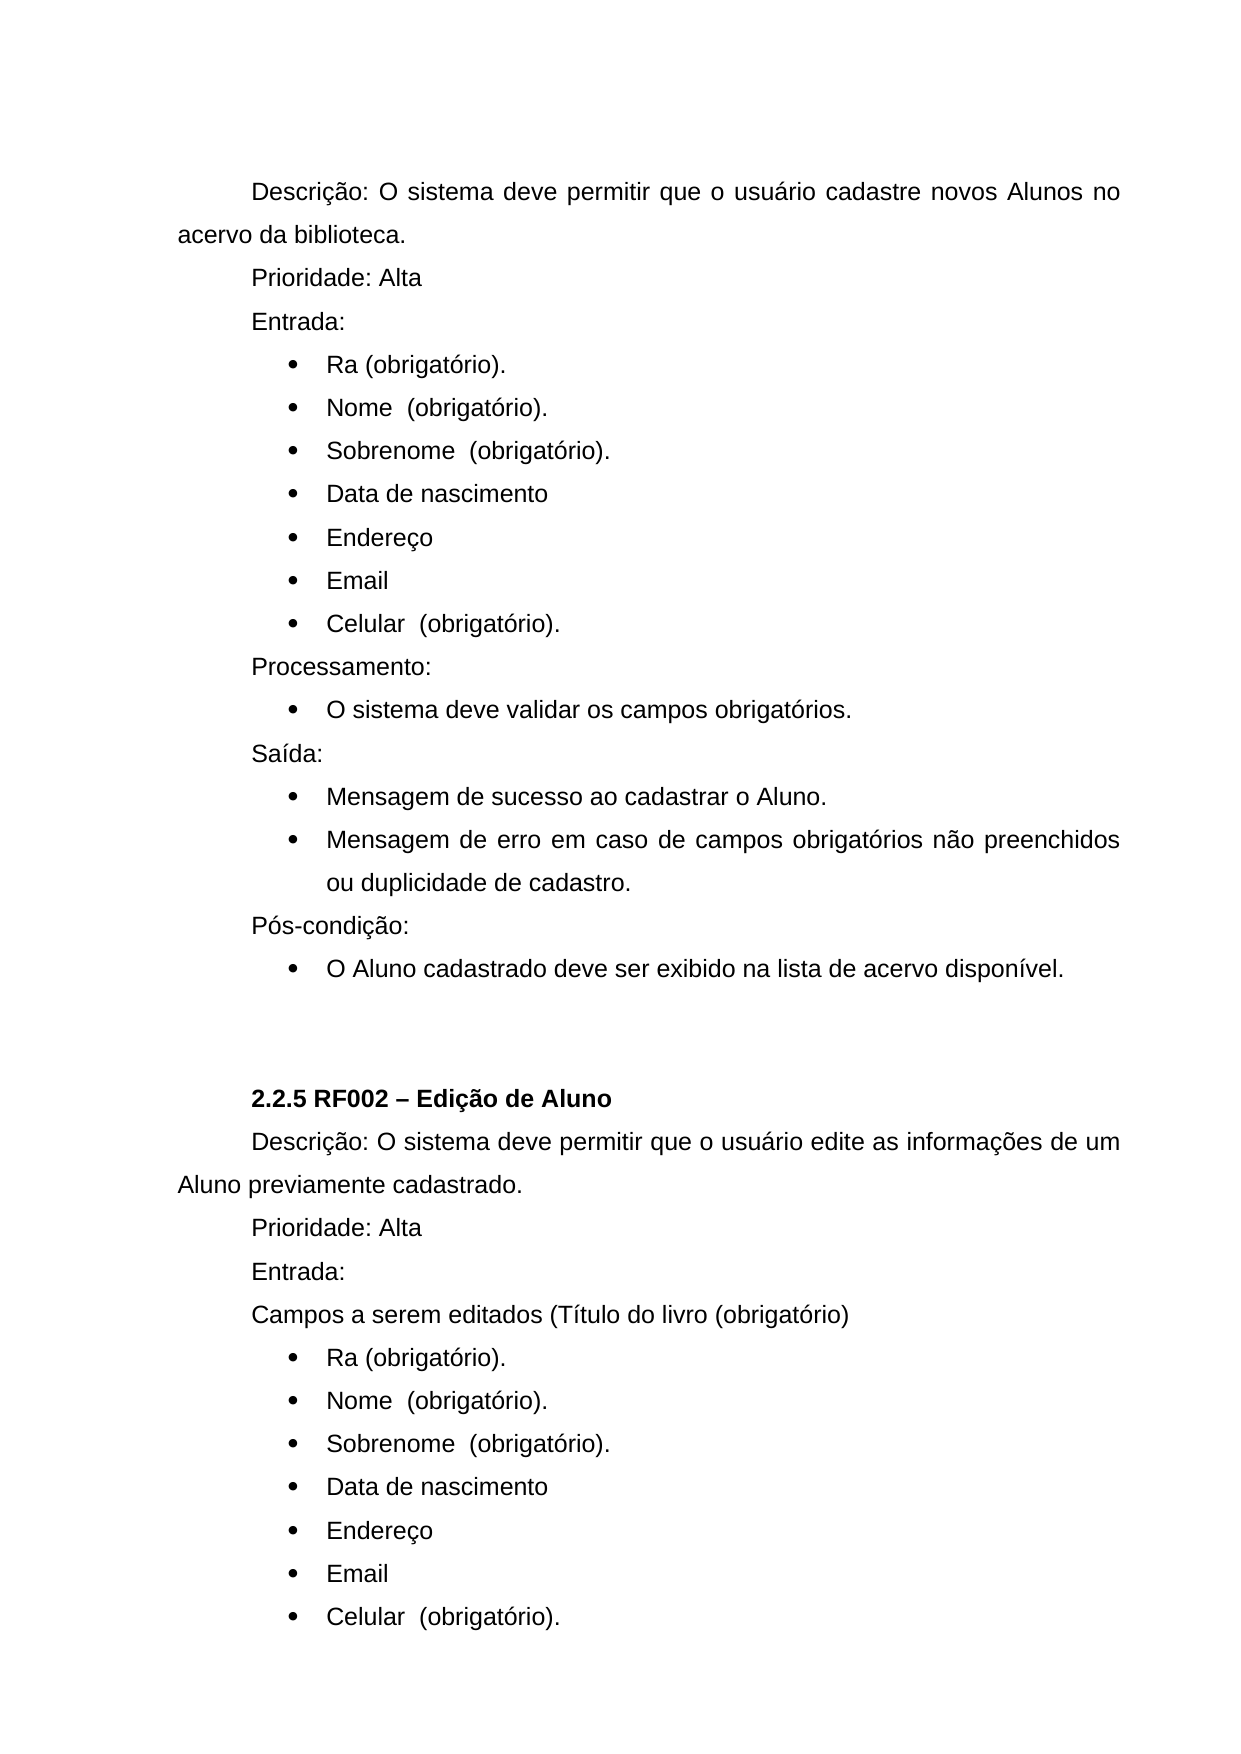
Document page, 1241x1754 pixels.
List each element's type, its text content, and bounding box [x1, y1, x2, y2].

list O sistema deve validar os campos obrigatórios. [288, 695, 1122, 724]
text Processamento: [177, 652, 1122, 681]
text Descrição: O sistema deve permitir que o usuário edite as informações de um Aluno previamente cadastrado. [177, 1127, 1122, 1199]
list Nome (obrigatório). [288, 393, 1122, 422]
text Prioridade: Alta [177, 263, 1122, 292]
list Ra (obrigatório). [288, 1343, 1122, 1372]
text Prioridade: Alta [177, 1213, 1122, 1242]
list Data de nascimento [288, 1472, 1122, 1501]
text Campos a serem editados (Título do livro (obrigatório) [177, 1299, 1122, 1328]
list Celular (obrigatório). [288, 609, 1122, 638]
text Entrada: [177, 1256, 1122, 1285]
list Sobrenome (obrigatório). [288, 436, 1122, 465]
list Mensagem de sucesso ao cadastrar o Aluno. [288, 782, 1122, 811]
list Ra (obrigatório). [288, 350, 1122, 378]
list Endereço [288, 1516, 1122, 1544]
text 2.2.5 RF002 – Edição de Aluno [177, 1084, 1122, 1113]
text Saída: [177, 739, 1122, 767]
list Mensagem de erro em caso de campos obrigatórios não preenchidos ou duplicidade de cadastro. [288, 825, 1122, 897]
list O Aluno cadastrado deve ser exibido na lista de acervo disponível. [288, 954, 1122, 983]
list Nome (obrigatório). [288, 1386, 1122, 1415]
text Entrada: [177, 307, 1122, 335]
list Celular (obrigatório). [288, 1602, 1122, 1631]
list Data de nascimento [288, 479, 1122, 508]
list Sobrenome (obrigatório). [288, 1429, 1122, 1458]
text Pós-condição: [177, 911, 1122, 940]
list Endereço [288, 523, 1122, 551]
list Email [288, 566, 1122, 595]
text Descrição: O sistema deve permitir que o usuário cadastre novos Alunos no acervo da biblioteca. [177, 177, 1122, 249]
list Email [288, 1559, 1122, 1588]
